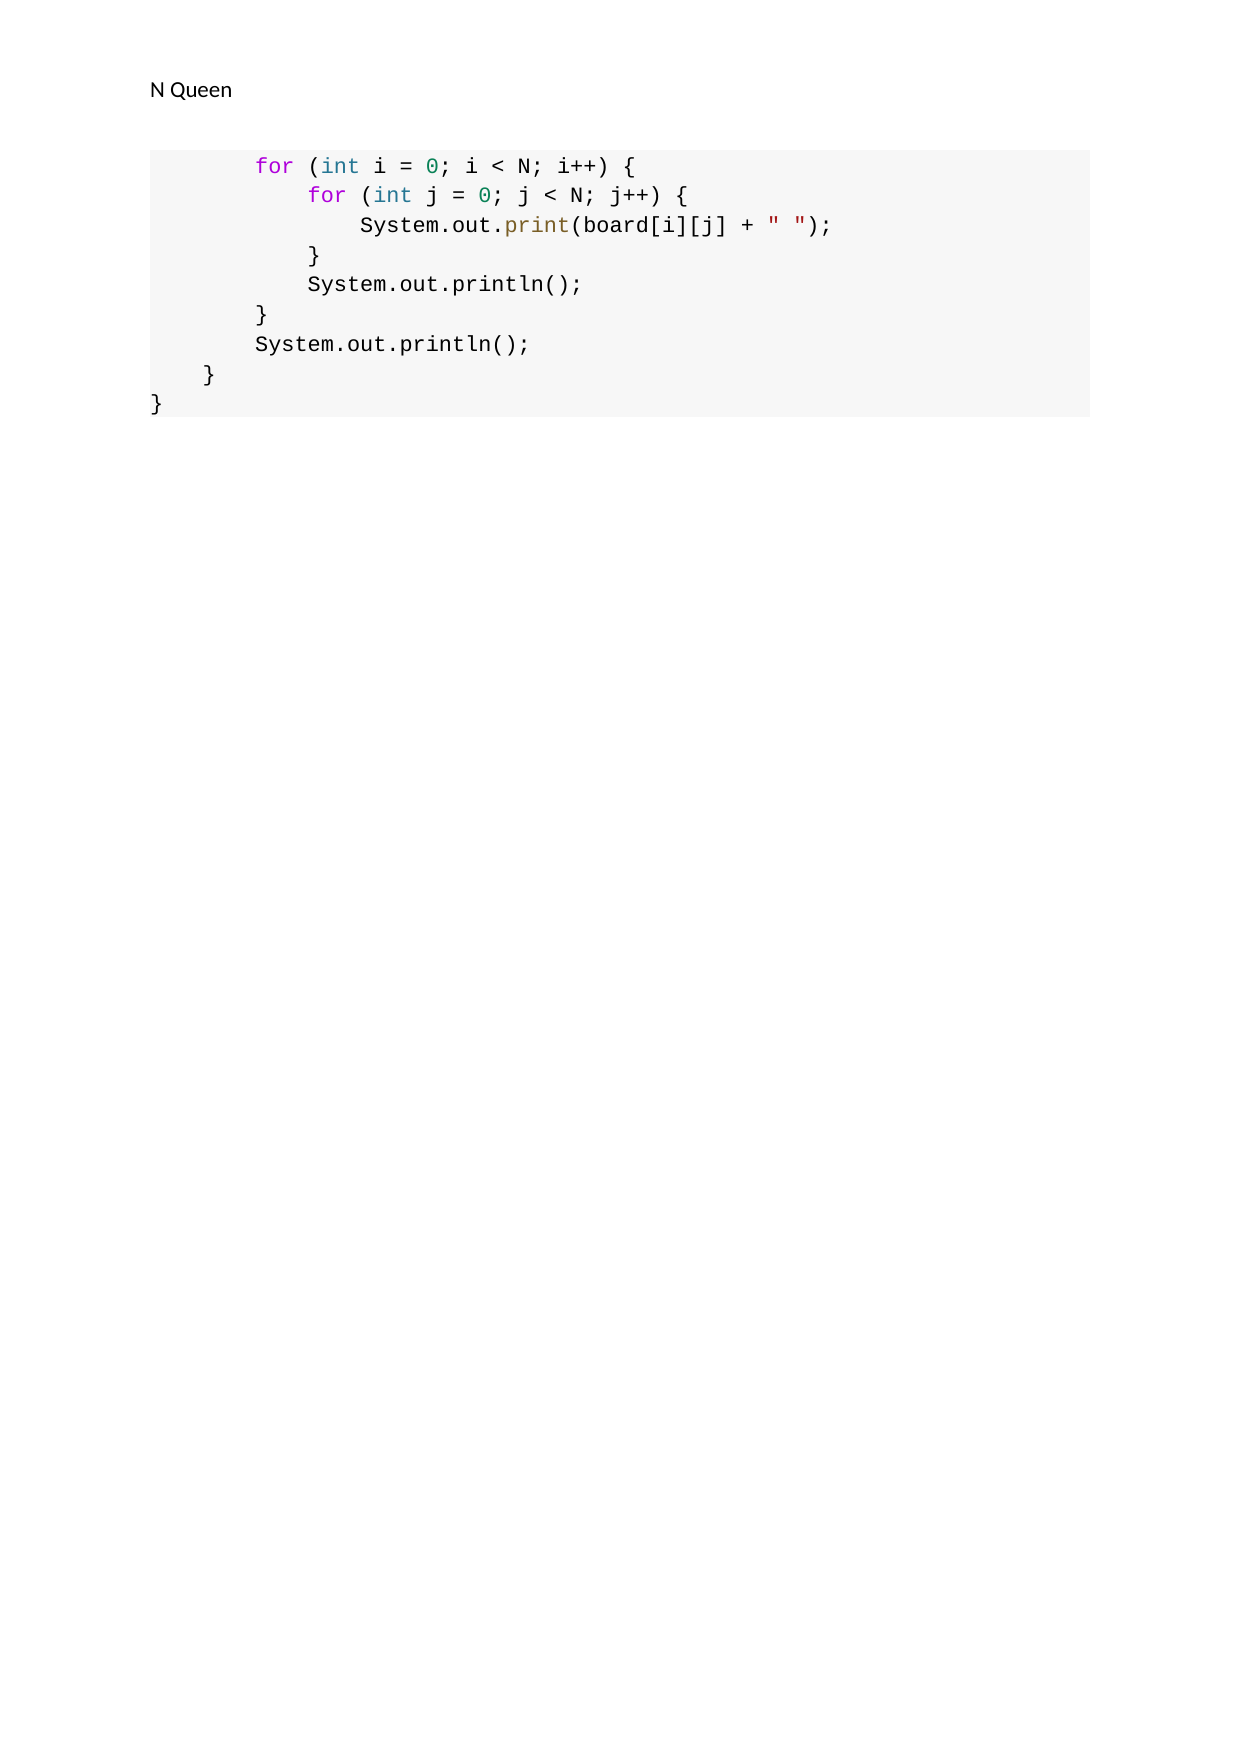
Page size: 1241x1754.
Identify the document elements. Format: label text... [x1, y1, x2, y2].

text } [150, 298, 1090, 328]
text System.out.println(); [150, 328, 1090, 358]
text for (int j = 0; j < N; j++) { [150, 180, 1090, 209]
text System.out.print(board[i][j] + " "); [150, 209, 1090, 239]
text } [150, 358, 1090, 387]
text System.out.println(); [150, 269, 1090, 298]
text } [150, 387, 1090, 417]
text } [150, 239, 1090, 269]
text for (int i = 0; i < N; i++) { [150, 150, 1090, 180]
